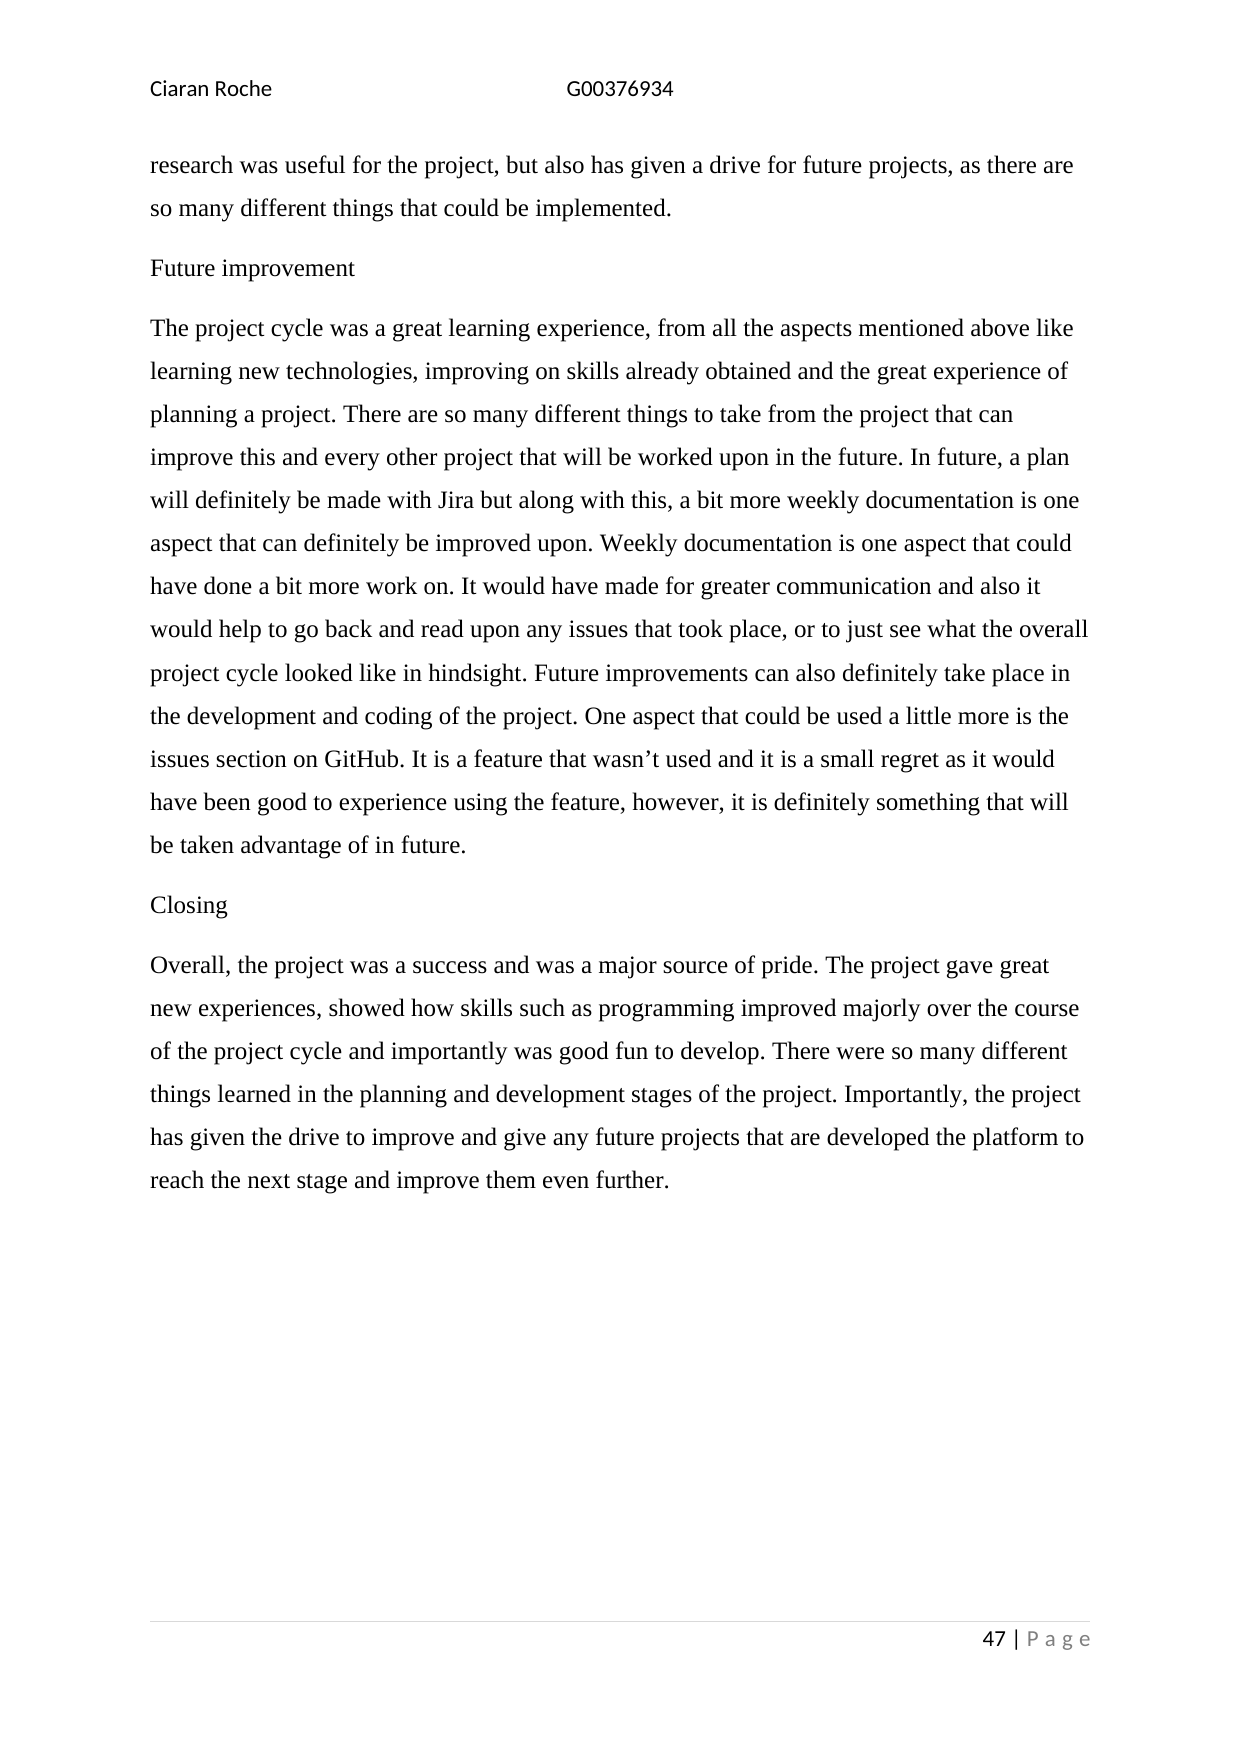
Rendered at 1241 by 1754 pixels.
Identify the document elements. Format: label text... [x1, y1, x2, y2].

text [150, 150, 1090, 222]
text Closing [150, 890, 1090, 919]
text Future improvement [150, 253, 1090, 282]
text Overall, the project was a success and was a major source of pride. The project gave great new experiences, showed how skills such as programming improved majorly over the course of the project cycle and importantly was good fun to develop. There were so many different things learned in the planning and development stages of the project. Importantly, the project has given the drive to improve and give any future projects that are developed the platform to reach the next stage and improve them even further. [150, 950, 1090, 1194]
text The project cycle was a great learning experience, from all the aspects mentioned above like learning new technologies, improving on skills already obtained and the great experience of planning a project. There are so many different things to take from the project that can improve this and every other project that will be worked upon in the future. In future, a plan will definitely be made with Jira but along with this, a bit more weekly documentation is one aspect that can definitely be improved upon. Weekly documentation is one aspect that could have done a bit more work on. It would have made for greater communication and also it would help to go back and read upon any issues that took place, or to just see what the overall project cycle looked like in hindsight. Future improvements can also definitely take place in the development and coding of the project. One aspect that could be used a little more is the issues section on GitHub. It is a feature that wasn’t used and it is a small regret as it would have been good to experience using the feature, however, it is definitely something that will be taken advantage of in future. [150, 313, 1090, 859]
